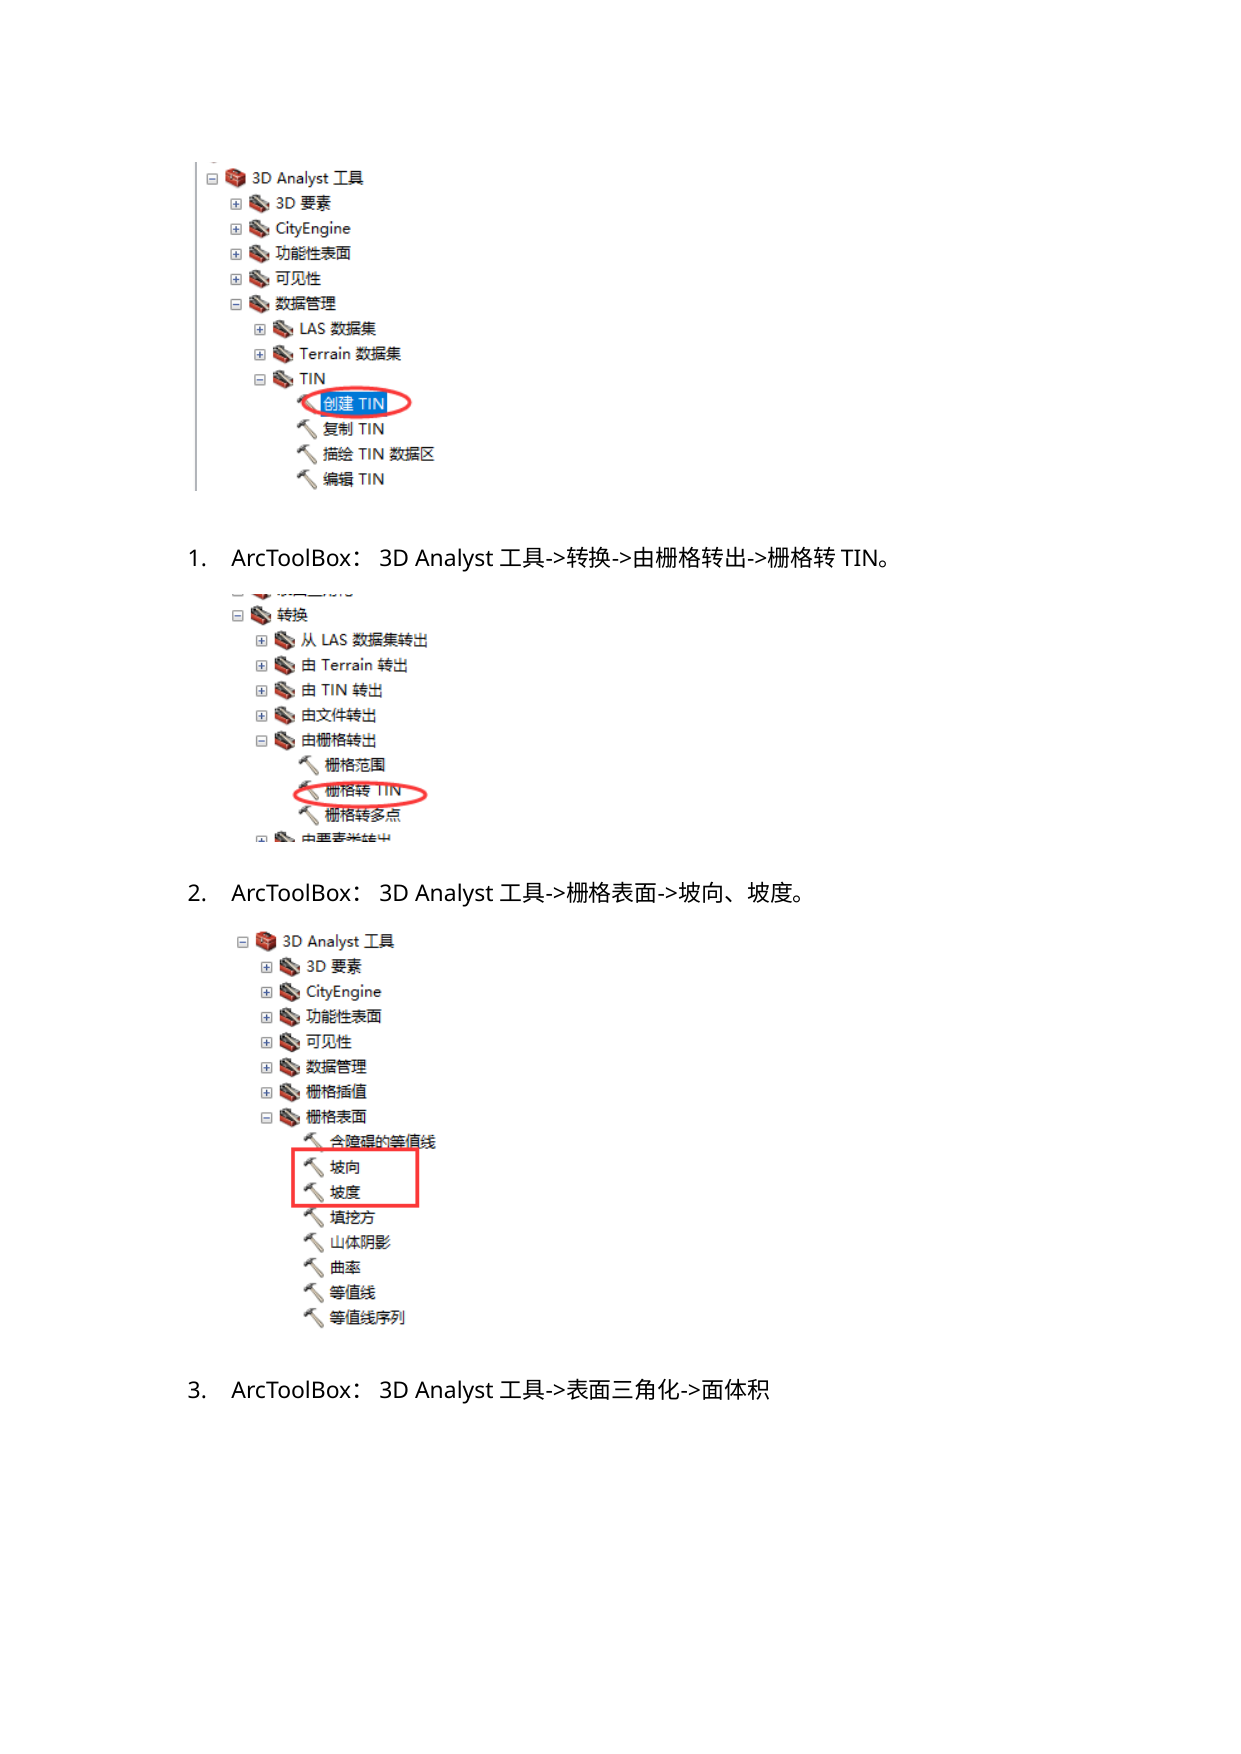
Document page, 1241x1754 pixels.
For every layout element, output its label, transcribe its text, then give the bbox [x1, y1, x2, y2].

text 1. ArcToolBox： 3D Analyst 工具->转换->由栅格转出->栅格转TIN。 [187, 524, 1053, 589]
picture [231, 594, 472, 842]
picture [231, 928, 530, 1332]
text 2. ArcToolBox： 3D Analyst 工具->栅格表面->坡向、坡度。 [187, 859, 1053, 924]
picture [193, 162, 500, 491]
text 3. ArcToolBox： 3D Analyst 工具->表面三角化->面体积 [187, 1356, 1053, 1421]
